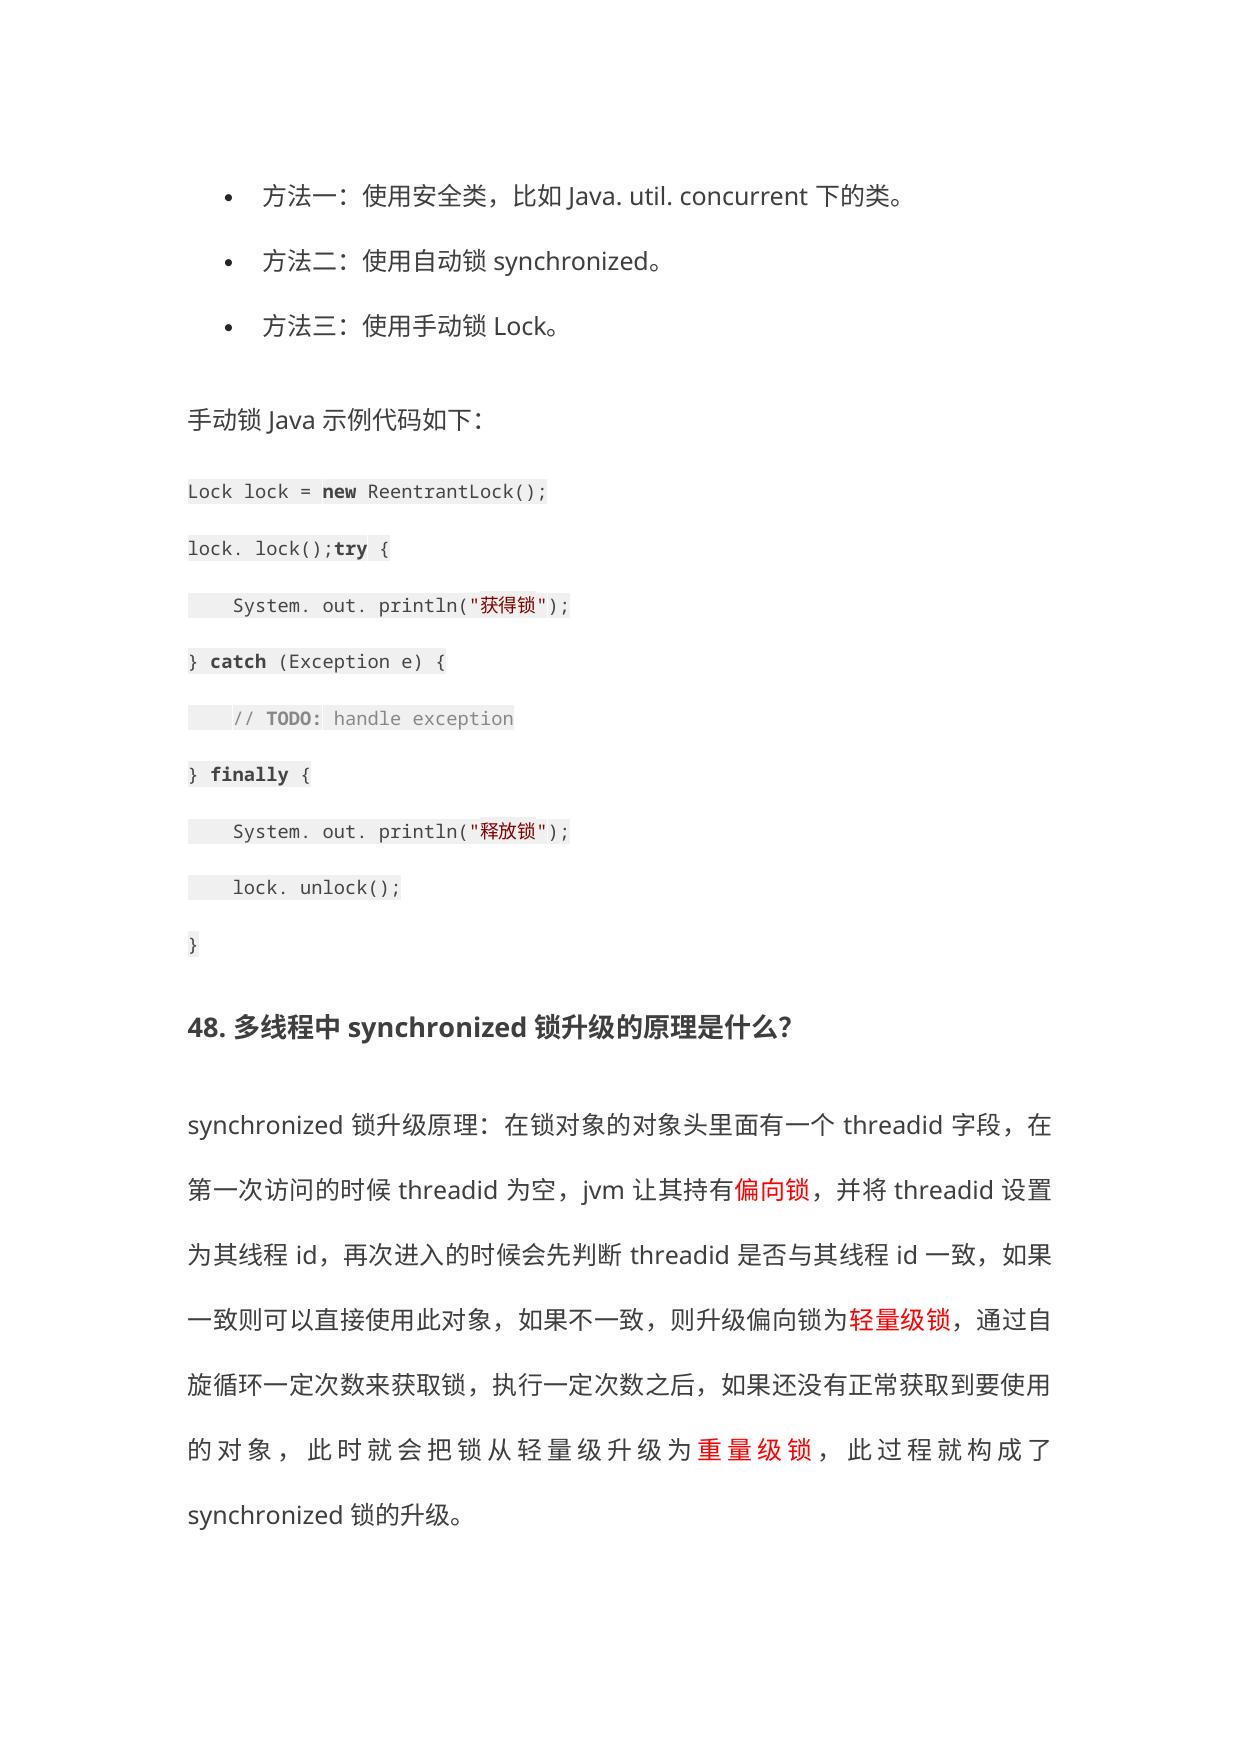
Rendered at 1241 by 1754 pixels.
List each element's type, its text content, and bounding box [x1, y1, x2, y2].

text lock. unlock(); [187, 871, 1053, 904]
text } finally { [187, 758, 1053, 791]
subtitle 48. 多线程中 synchronized 锁升级的原理是什么？ [187, 993, 1053, 1058]
text } catch (Exception e) { [187, 645, 1053, 677]
text Lock lock = new ReentrantLock(); [187, 475, 1053, 508]
list 方法三：使用手动锁 Lock。 [225, 292, 1053, 357]
text synchronized 锁升级原理：在锁对象的对象头里面有一个 threadid 字段，在第一次访问的时候 threadid 为空，jvm 让其持有偏向锁，并将 threadid 设置为其线程 id，再次进入的时候会先判断 threadid 是否与其线程 id 一致，如果一致则可以直接使用此对象，如果不一致，则升级偏向锁为轻量级锁，通过自旋循环一定次数来获取锁，执行一定次数之后，如果还没有正常获取到要使用的对象，此时就会把锁从轻量级升级为重量级锁，此过程就构成了 synchronized 锁的升级。 [187, 1091, 1053, 1546]
text // TODO: handle exception [187, 701, 1053, 734]
text System. out. println("获得锁"); [187, 588, 1053, 621]
text lock. lock();try { [187, 532, 1053, 564]
text } [187, 928, 1053, 960]
list 方法二：使用自动锁 synchronized。 [225, 227, 1053, 292]
list 方法一：使用安全类，比如 Java. util. concurrent 下的类。 [225, 162, 1053, 227]
text System. out. println("释放锁"); [187, 814, 1053, 847]
text 手动锁 Java 示例代码如下： [187, 386, 1053, 451]
